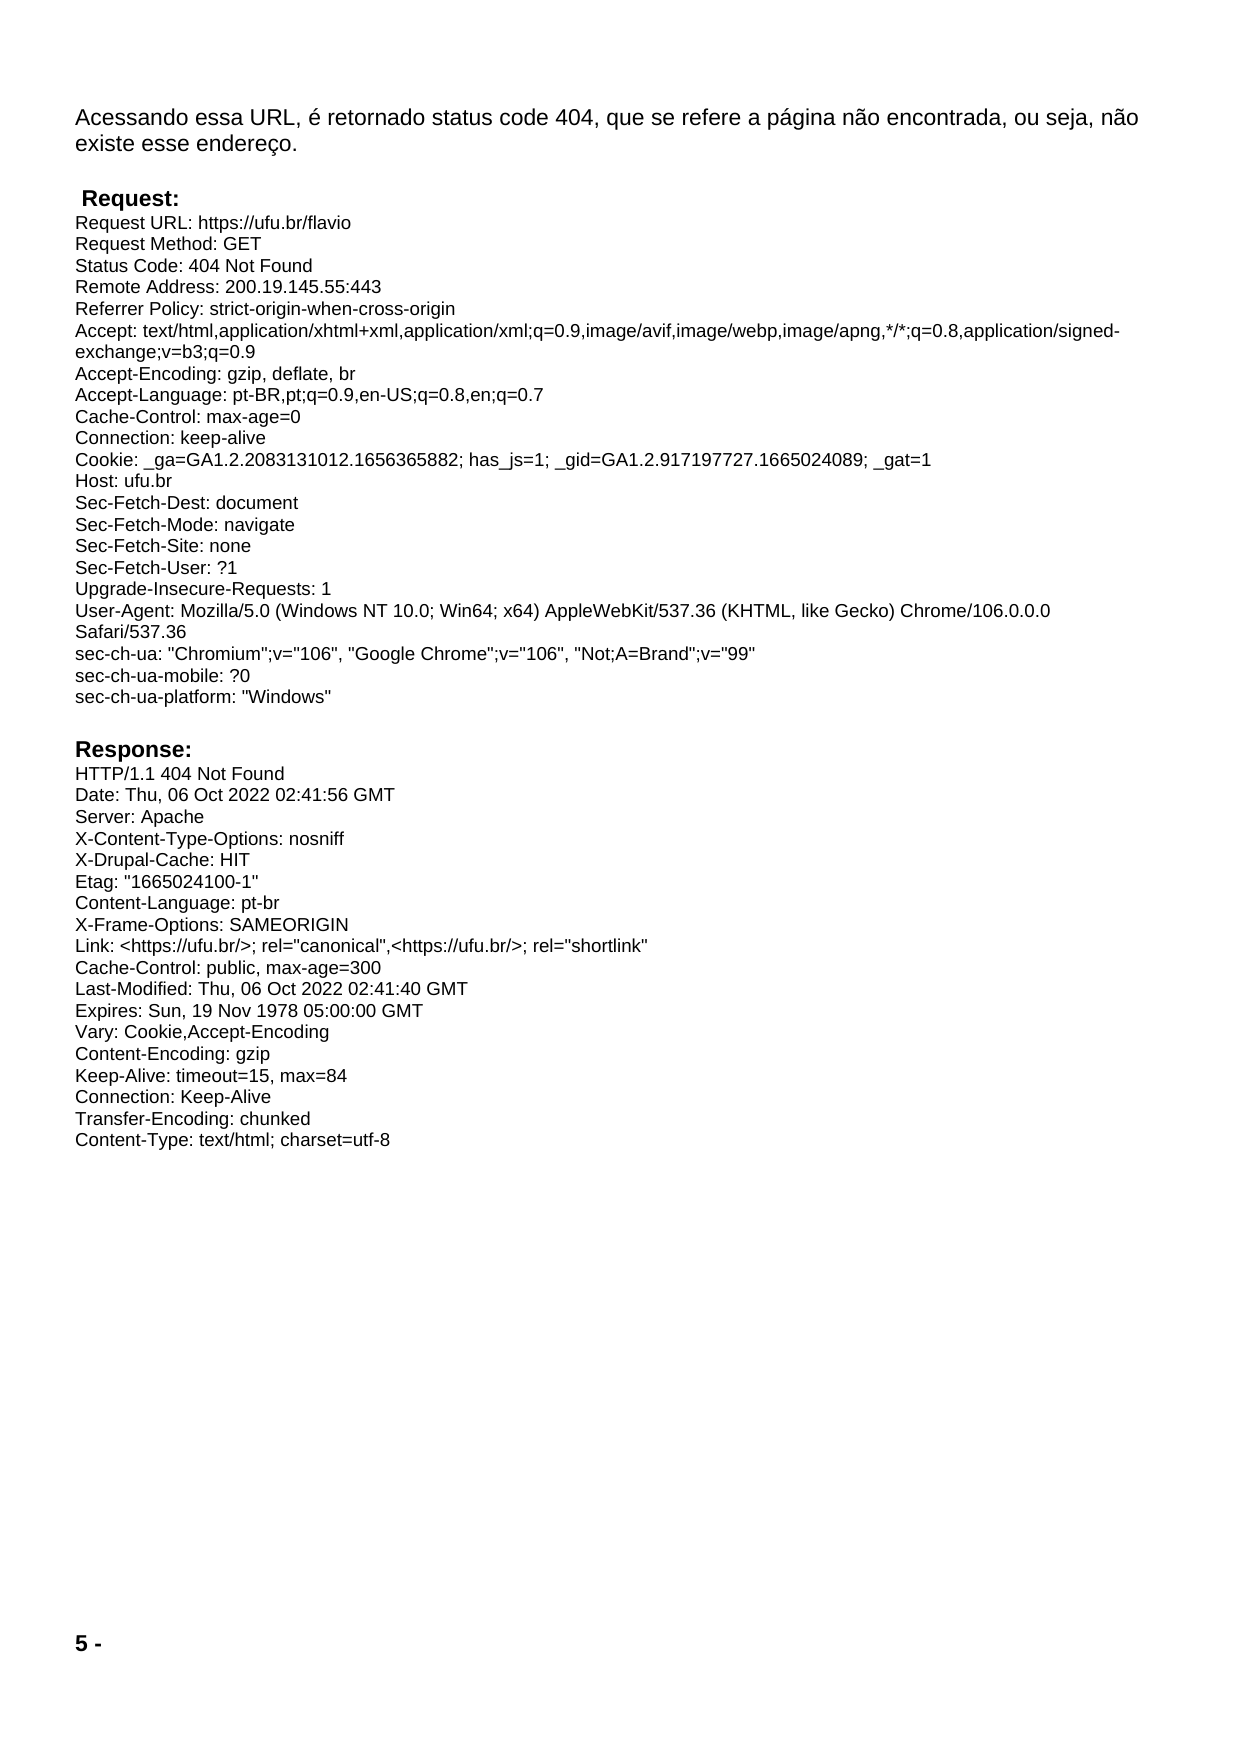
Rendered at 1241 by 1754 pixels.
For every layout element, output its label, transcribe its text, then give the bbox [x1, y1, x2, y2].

text Date: Thu, 06 Oct 2022 02:41:56 GMT [75, 784, 1165, 806]
text Request URL: https://ufu.br/flavio [75, 212, 1165, 233]
text Status Code: 404 Not Found [75, 255, 1165, 276]
text Content-Language: pt-br [75, 892, 1165, 913]
text Expires: Sun, 19 Nov 1978 05:00:00 GMT [75, 1000, 1165, 1021]
text Cache-Control: max-age=0 [75, 406, 1165, 427]
text X-Frame-Options: SAMEORIGIN [75, 913, 1165, 935]
text Upgrade-Insecure-Requests: 1 [75, 578, 1165, 600]
text Transfer-Encoding: chunked [75, 1108, 1165, 1129]
text Response: [75, 736, 1165, 763]
text Cookie: _ga=GA1.2.2083131012.1656365882; has_js=1; _gid=GA1.2.917197727.1665024089; _gat=1 [75, 449, 1165, 470]
text sec-ch-ua-mobile: ?0 [75, 664, 1165, 686]
text Last-Modified: Thu, 06 Oct 2022 02:41:40 GMT [75, 978, 1165, 1000]
text Sec-Fetch-Mode: navigate [75, 513, 1165, 535]
text X-Drupal-Cache: HIT [75, 849, 1165, 870]
text X-Content-Type-Options: nosniff [75, 827, 1165, 849]
text Server: Apache [75, 806, 1165, 827]
text Host: ufu.br [75, 470, 1165, 492]
text Connection: Keep-Alive [75, 1086, 1165, 1108]
text Sec-Fetch-User: ?1 [75, 557, 1165, 578]
text User-Agent: Mozilla/5.0 (Windows NT 10.0; Win64; x64) AppleWebKit/537.36 (KHTML, like Gecko) Chrome/106.0.0.0 Safari/537.36 [75, 600, 1165, 643]
text Cache-Control: public, max-age=300 [75, 957, 1165, 978]
text HTTP/1.1 404 Not Found [75, 763, 1165, 784]
text Accept-Encoding: gzip, deflate, br [75, 362, 1165, 384]
text Vary: Cookie,Accept-Encoding [75, 1021, 1165, 1043]
text Content-Type: text/html; charset=utf-8 [75, 1129, 1165, 1151]
text Remote Address: 200.19.145.55:443 [75, 276, 1165, 298]
text Request: [75, 185, 1165, 212]
text Accept-Language: pt-BR,pt;q=0.9,en-US;q=0.8,en;q=0.7 [75, 384, 1165, 406]
text Keep-Alive: timeout=15, max=84 [75, 1064, 1165, 1086]
text Content-Encoding: gzip [75, 1043, 1165, 1064]
text Referrer Policy: strict-origin-when-cross-origin [75, 298, 1165, 319]
text sec-ch-ua: "Chromium";v="106", "Google Chrome";v="106", "Not;A=Brand";v="99" [75, 643, 1165, 664]
text Sec-Fetch-Dest: document [75, 492, 1165, 513]
text Etag: "1665024100-1" [75, 870, 1165, 892]
text Accept: text/html,application/xhtml+xml,application/xml;q=0.9,image/avif,image/webp,image/apng,*/*;q=0.8,application/signed-exchange;v=b3;q=0.9 [75, 319, 1165, 362]
text Sec-Fetch-Site: none [75, 535, 1165, 557]
text Link: <https://ufu.br/>; rel="canonical",<https://ufu.br/>; rel="shortlink" [75, 935, 1165, 957]
text sec-ch-ua-platform: "Windows" [75, 686, 1165, 707]
text Request Method: GET [75, 233, 1165, 255]
text Acessando essa URL, é retornado status code 404, que se refere a página não encontrada, ou seja, não existe esse endereço. [75, 104, 1165, 156]
text 5 - [75, 1630, 1165, 1656]
text Connection: keep-alive [75, 427, 1165, 449]
